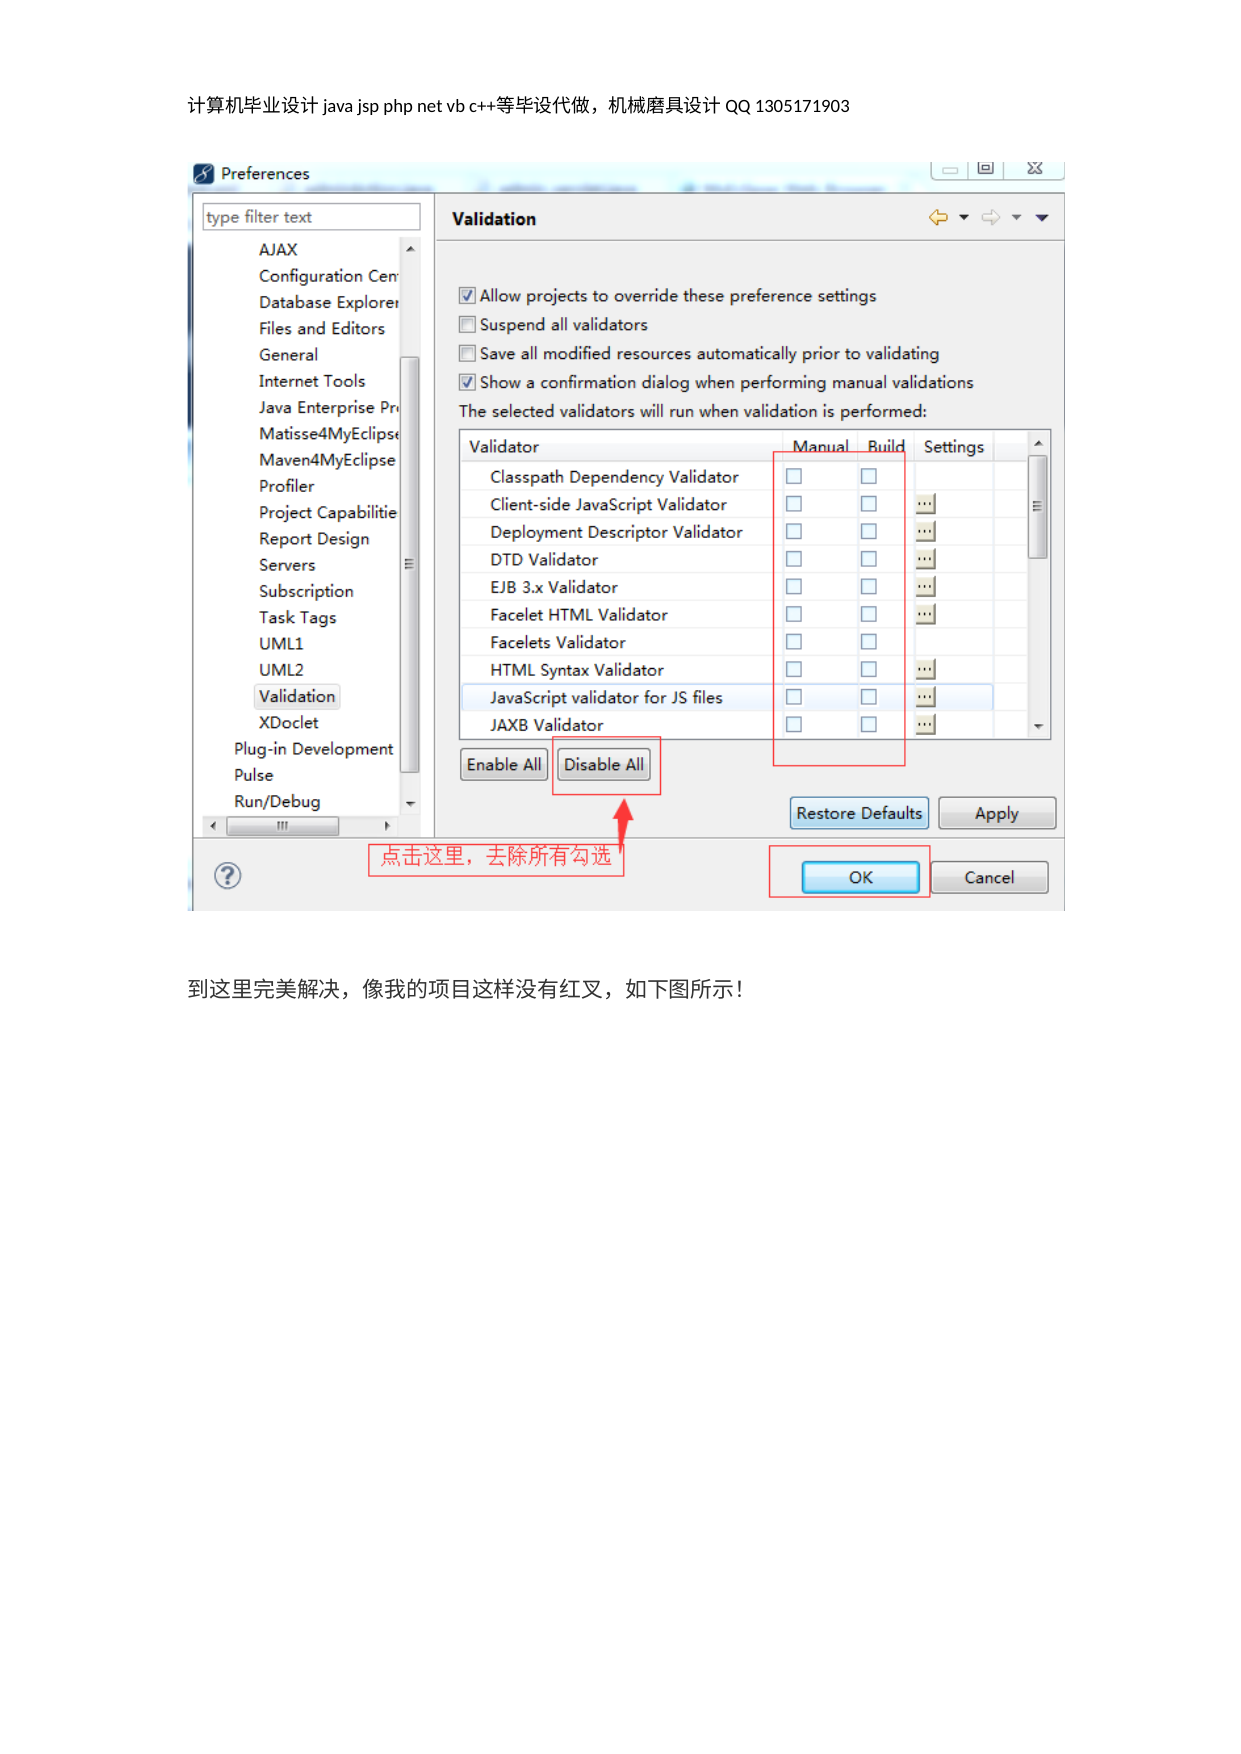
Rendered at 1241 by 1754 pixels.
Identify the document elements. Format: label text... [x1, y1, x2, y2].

picture [187, 162, 1065, 911]
text 到这里完美解决，像我的项目这样没有红叉，如下图所示！ [187, 971, 1053, 1004]
